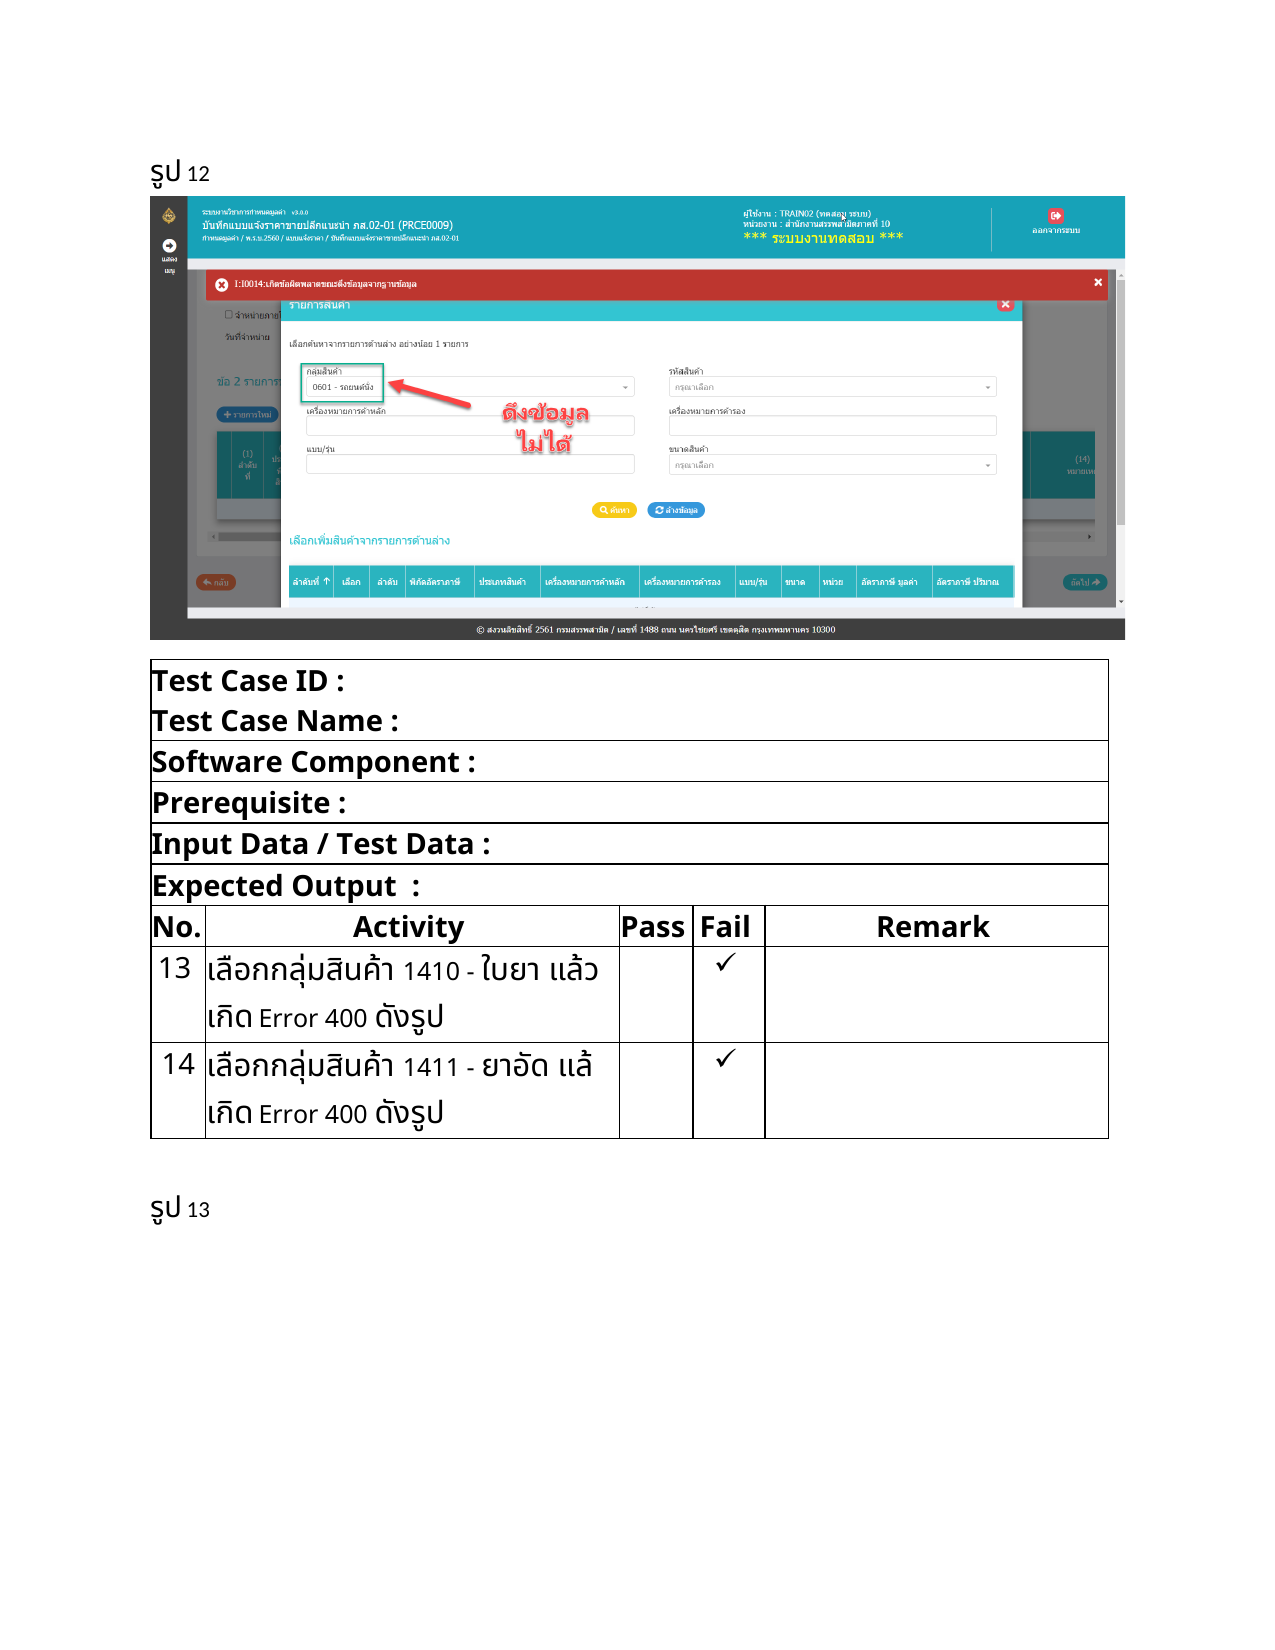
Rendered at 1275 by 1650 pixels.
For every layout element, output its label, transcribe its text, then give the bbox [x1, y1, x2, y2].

table_cell [694, 1043, 764, 1138]
table_cell Fail [694, 906, 764, 946]
table_cell Software Component : [152, 741, 1108, 781]
table_cell 14 [152, 1043, 205, 1138]
table_cell Input Data / Test Data : [152, 824, 1108, 863]
table_cell Pass [620, 906, 692, 946]
text รูป13 [150, 1186, 1125, 1230]
table_cell [620, 1043, 692, 1138]
table_cell Activity [206, 906, 619, 946]
table_cell 13 [152, 947, 205, 1042]
table_cell [620, 947, 692, 1042]
table_cell Expected Output : [152, 865, 1108, 904]
table_cell เลือกกลุ่มสินค้า 1410 - ใบยา แล้วเกิดError 400 ดังรูป [206, 947, 619, 1042]
table_cell [694, 947, 764, 1042]
table_cell Prerequisite : [152, 782, 1108, 822]
table_cell Remark [766, 906, 1108, 946]
table_cell [766, 1043, 1108, 1138]
table_cell เลือกกลุ่มสินค้า 1411 - ยาอัด แล้เกิดError 400 ดังรูป [206, 1043, 619, 1138]
text รูป12 [150, 150, 1125, 196]
table_cell [766, 947, 1108, 1042]
picture [150, 196, 1125, 640]
table_header Test Case ID : Test Case Name : [152, 660, 1108, 739]
table_cell No. [152, 906, 205, 946]
